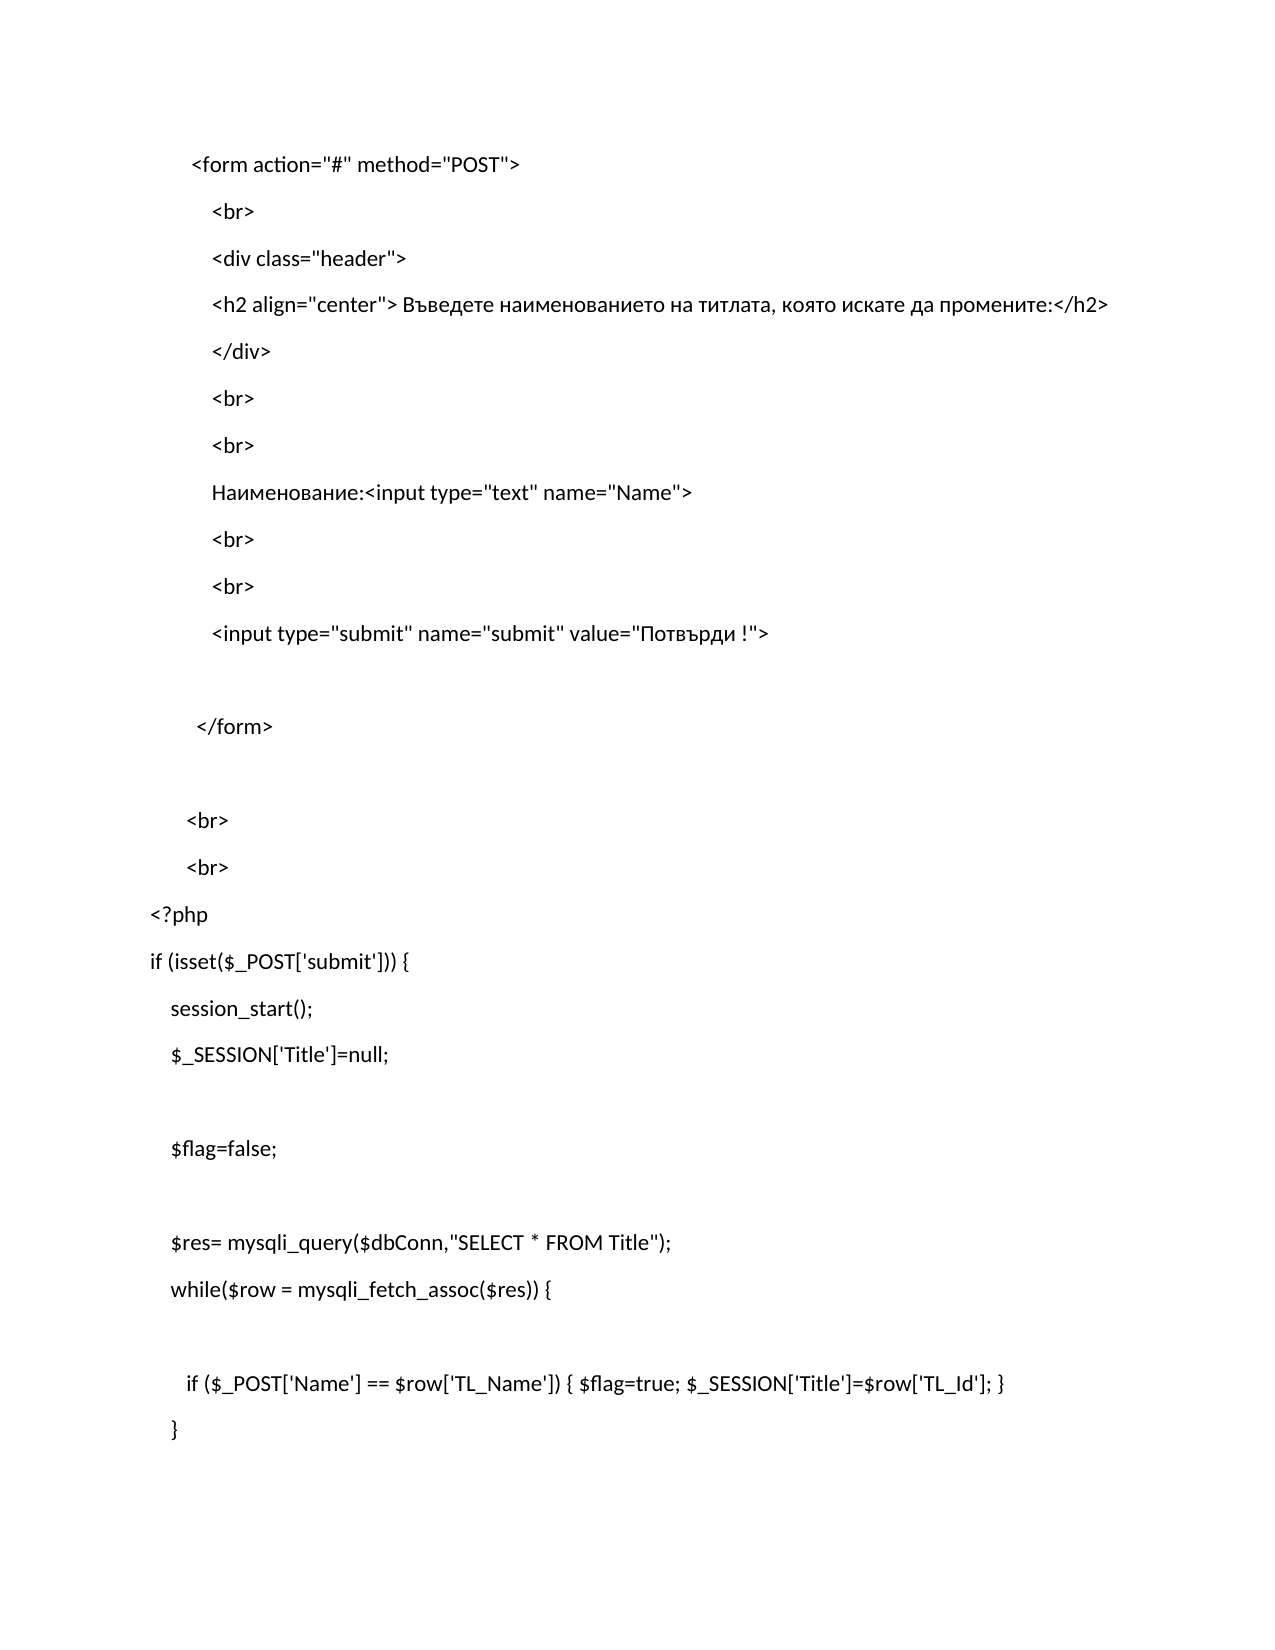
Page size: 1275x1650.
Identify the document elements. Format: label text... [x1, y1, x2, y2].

text $_SESSION['Title']=null; [150, 1041, 1125, 1069]
text <br> [150, 806, 1125, 834]
text <br> [150, 853, 1125, 881]
text <?php [150, 900, 1125, 928]
text <br> [150, 384, 1125, 412]
text <br> [150, 525, 1125, 553]
text <br> [150, 197, 1125, 225]
text } [150, 1416, 1125, 1444]
text Наименование:<input type="text" name="Name"> [150, 478, 1125, 506]
text <br> [150, 572, 1125, 600]
text <h2 align="center"> Въведете наименованието на титлата, която искате да промените:</h2> [150, 291, 1125, 319]
text </form> [150, 712, 1125, 741]
text if ($_POST['Name'] == $row['TL_Name']) { $flag=true; $_SESSION['Title']=$row['TL_Id']; } [150, 1369, 1125, 1397]
text <input type="submit" name="submit" value="Потвърди !"> [150, 619, 1125, 647]
text <form action="#" method="POST"> [150, 150, 1125, 178]
text </div> [150, 337, 1125, 366]
text session_start(); [150, 994, 1125, 1022]
text if (isset($_POST['submit'])) { [150, 947, 1125, 975]
text <div class="header"> [150, 244, 1125, 272]
text $flag=false; [150, 1134, 1125, 1162]
text while($row = mysqli_fetch_assoc($res)) { [150, 1275, 1125, 1303]
text <br> [150, 431, 1125, 459]
text $res= mysqli_query($dbConn,"SELECT * FROM Title"); [150, 1228, 1125, 1256]
